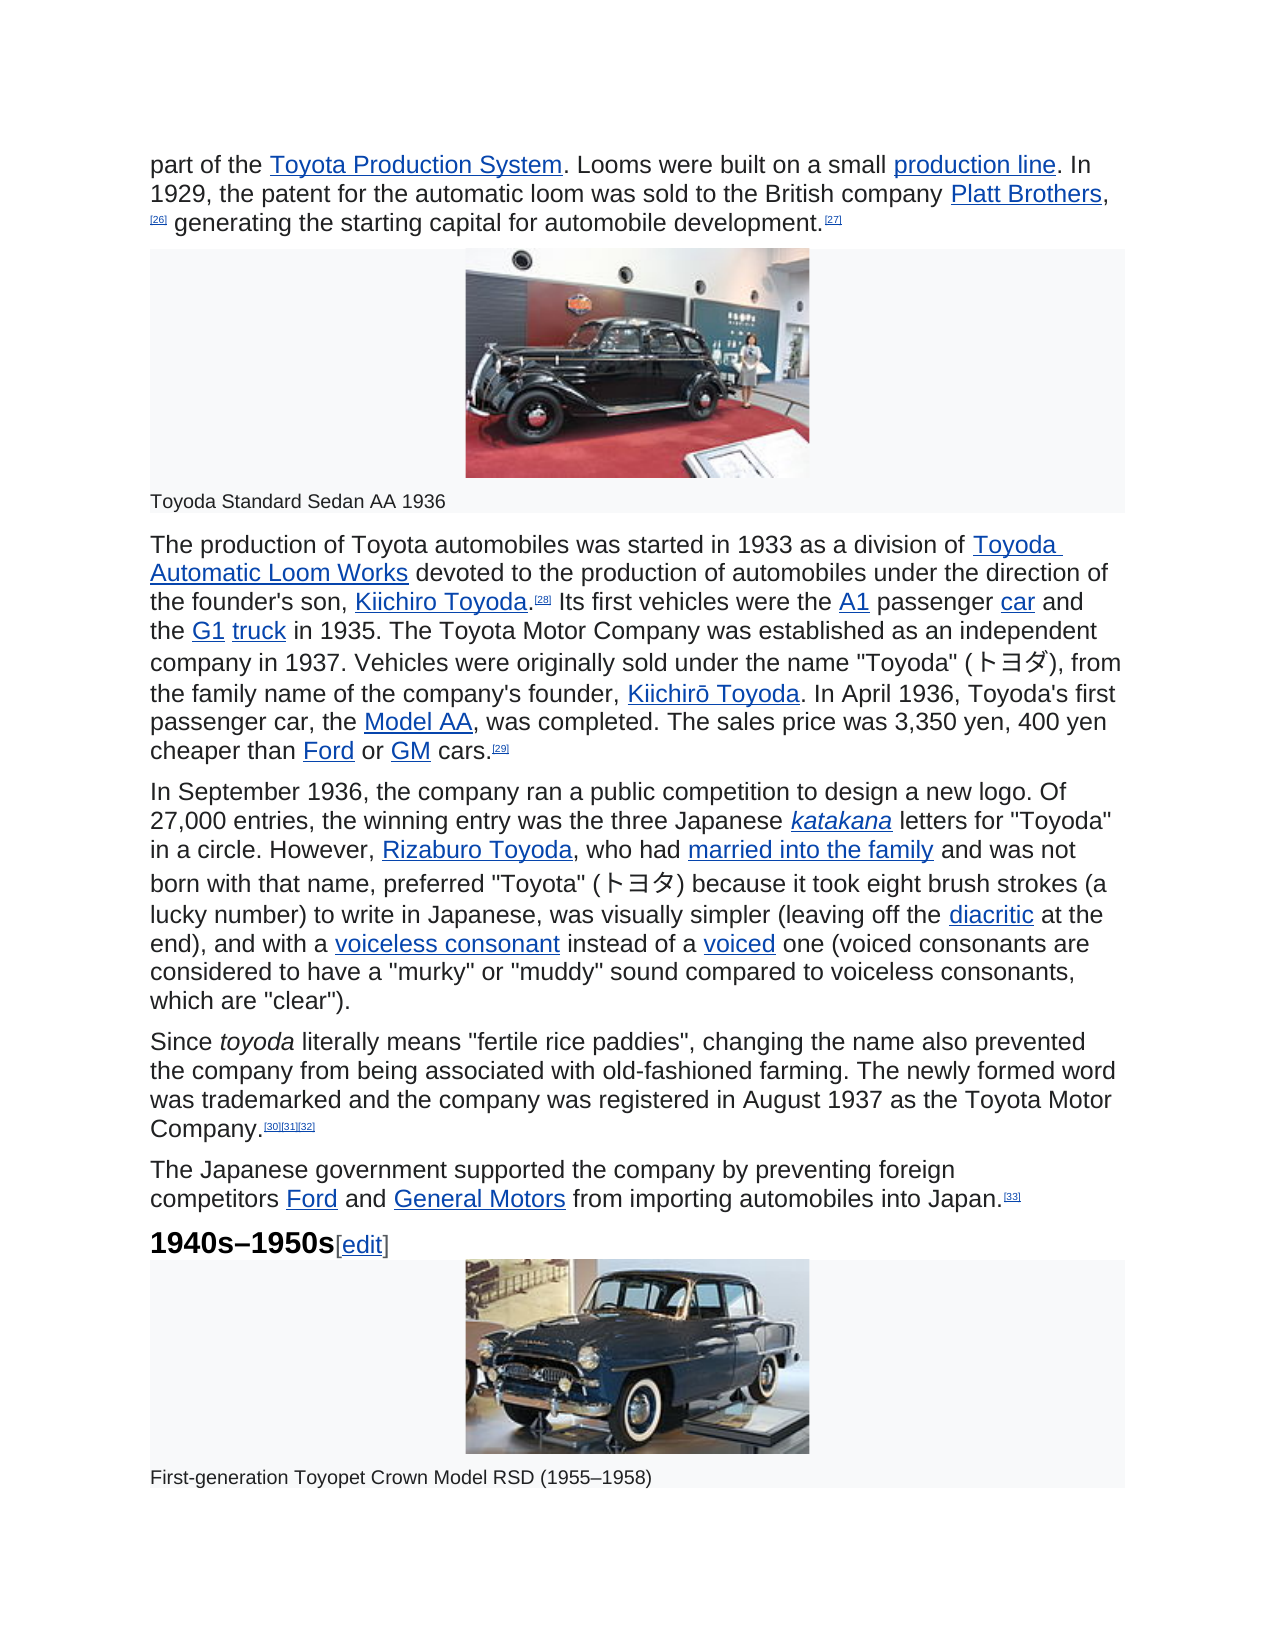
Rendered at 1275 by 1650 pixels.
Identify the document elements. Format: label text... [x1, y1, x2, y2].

text Toyoda Standard Sedan AA 1936 [150, 478, 1125, 513]
text First-generation Toyopet Crown Model RSD (1955–1958) [150, 1453, 1125, 1488]
text Since toyoda literally means "fertile rice paddies", changing the name also prevented the company from being associated with old-fashioned farming. The newly formed word was trademarked and the company was registered in August 1937 as the Toyota Motor Company.[30][31][32] [150, 1027, 1125, 1142]
picture [465, 248, 810, 478]
text In September 1936, the company ran a public competition to design a new logo. Of 27,000 entries, the winning entry was the three Japanese katakana letters for "Toyoda" in a circle. However, Rizaburo Toyoda, who had married into the family and was not born with that name, preferred "Toyota" (トヨタ) because it took eight brush strokes (a lucky number) to write in Japanese, was visually simpler (leaving off the diacritic at the end), and with a voiceless consonant instead of a voiced one (voiced consonants are considered to have a "murky" or "muddy" sound compared to voiceless consonants, which are "clear"). [150, 777, 1125, 1015]
picture [465, 1259, 810, 1454]
text The production of Toyota automobiles was started in 1933 as a division of Toyoda Automatic Loom Works devoted to the production of automobiles under the direction of the founder's son, Kiichiro Toyoda.[28] Its first vehicles were the A1 passenger car and the G1 truck in 1935. The Toyota Motor Company was established as an independent company in 1937. Vehicles were originally sold under the name "Toyoda" (トヨダ), from the family name of the company's founder, Kiichirō Toyoda. In April 1936, Toyoda's first passenger car, the Model AA, was completed. The sales price was 3,350 yen, 400 yen cheaper than Ford or GM cars.[29] [150, 529, 1125, 765]
text The Japanese government supported the company by preventing foreign competitors Ford and General Motors from importing automobiles into Japan.[33] [150, 1155, 1125, 1212]
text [150, 150, 1125, 236]
text 1940s–1950s[edit] [150, 1225, 1125, 1260]
